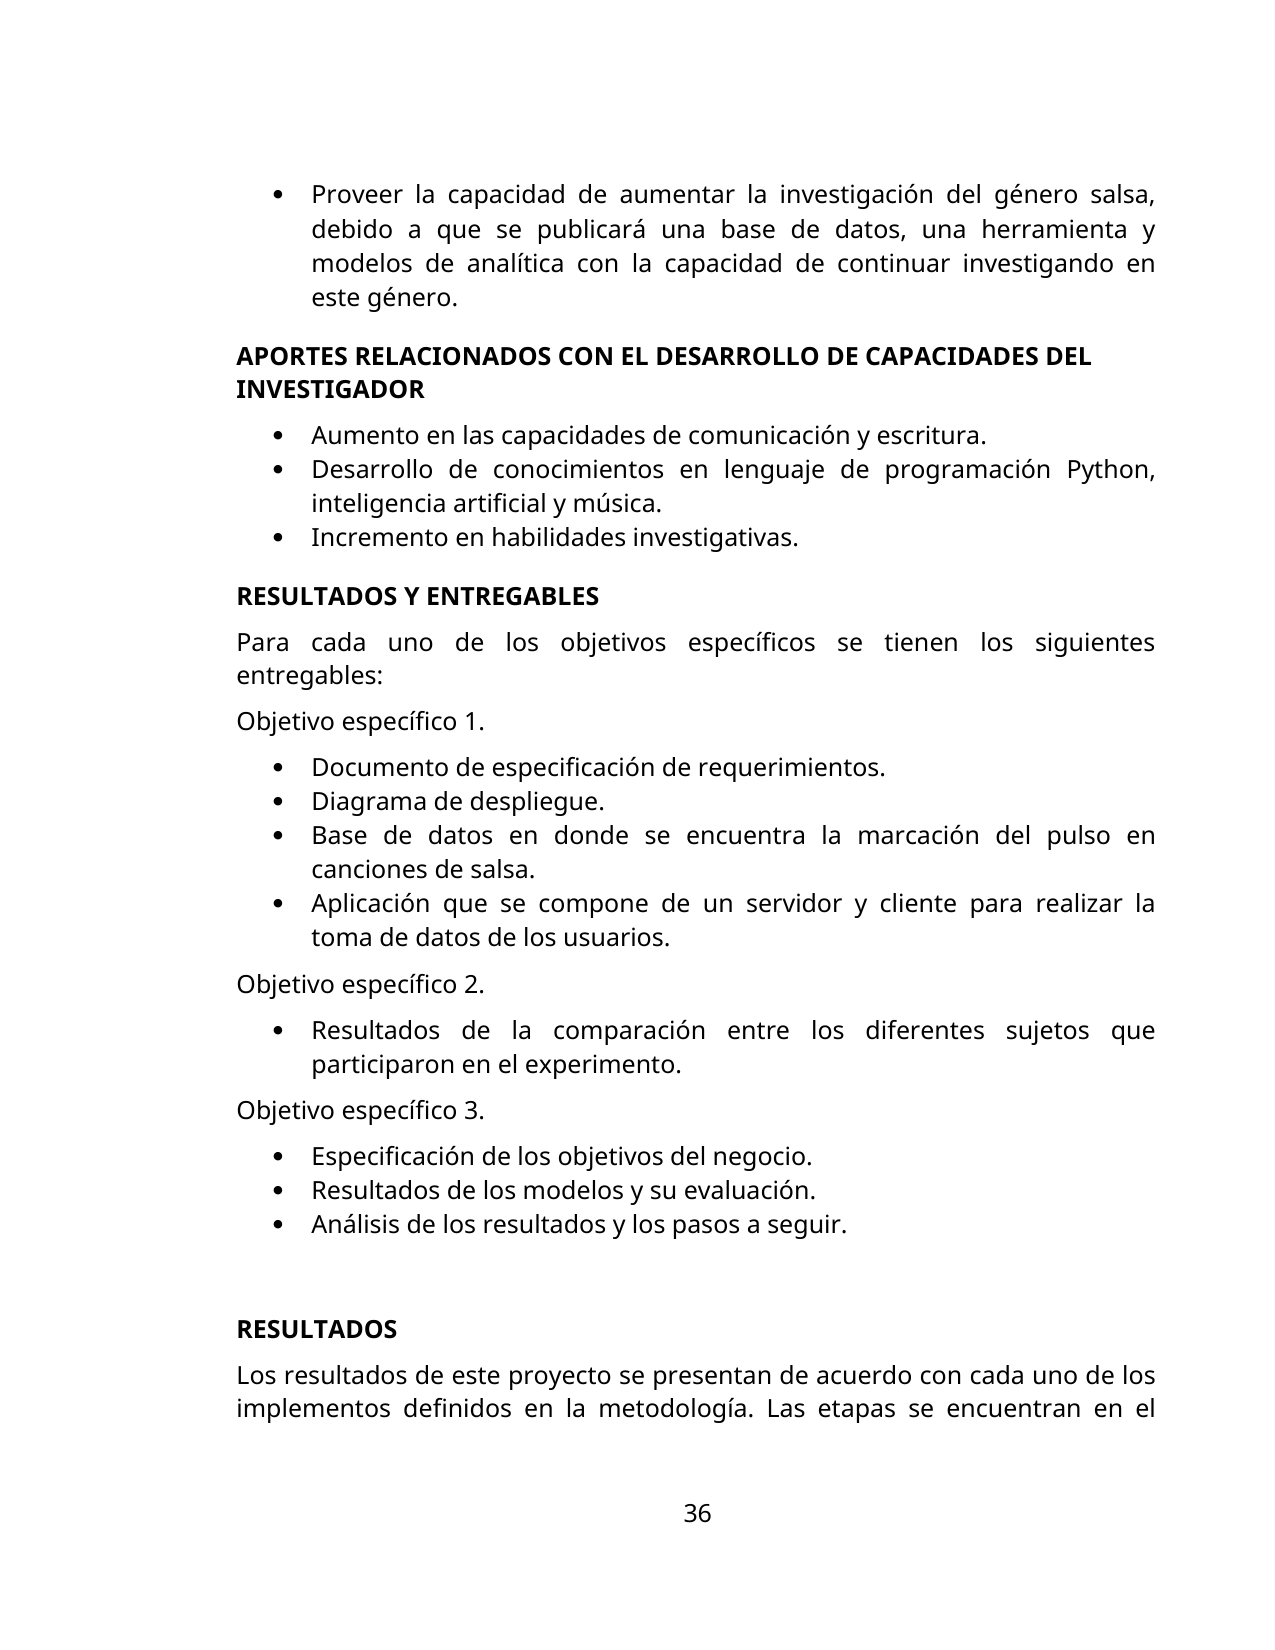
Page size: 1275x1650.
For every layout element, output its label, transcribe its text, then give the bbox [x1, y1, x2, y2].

list Análisis de los resultados y los pasos a seguir. [274, 1207, 1157, 1241]
list Desarrollo de conocimientos en lenguaje de programación Python, inteligencia artificial y música. [274, 452, 1157, 520]
text Objetivo específico 3. [236, 1093, 1157, 1126]
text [236, 1358, 1157, 1424]
subtitle Aportes relacionados con el desarrollo de capacidades del investigador [236, 338, 1157, 405]
list Resultados de la comparación entre los diferentes sujetos que participaron en el experimento. [274, 1012, 1157, 1081]
list Base de datos en donde se encuentra la marcación del pulso en canciones de salsa. [274, 818, 1157, 886]
subtitle Resultados y entregables [236, 579, 1157, 612]
list Documento de especificación de requerimientos. [274, 750, 1157, 784]
text Objetivo específico 2. [236, 967, 1157, 1000]
list Diagrama de despliegue. [274, 784, 1157, 818]
list Especificación de los objetivos del negocio. [274, 1139, 1157, 1173]
subtitle Resultados [236, 1312, 1157, 1345]
list Aumento en las capacidades de comunicación y escritura. [274, 418, 1157, 452]
text Para cada uno de los objetivos específicos se tienen los siguientes entregables: [236, 625, 1157, 691]
list Aplicación que se compone de un servidor y cliente para realizar la toma de datos de los usuarios. [274, 886, 1157, 954]
text Objetivo específico 1. [236, 704, 1157, 737]
list Proveer la capacidad de aumentar la investigación del género salsa, debido a que se publicará una base de datos, una herramienta y modelos de analítica con la capacidad de continuar investigando en este género. [274, 177, 1157, 313]
list Incremento en habilidades investigativas. [274, 520, 1157, 554]
list Resultados de los modelos y su evaluación. [274, 1173, 1157, 1207]
